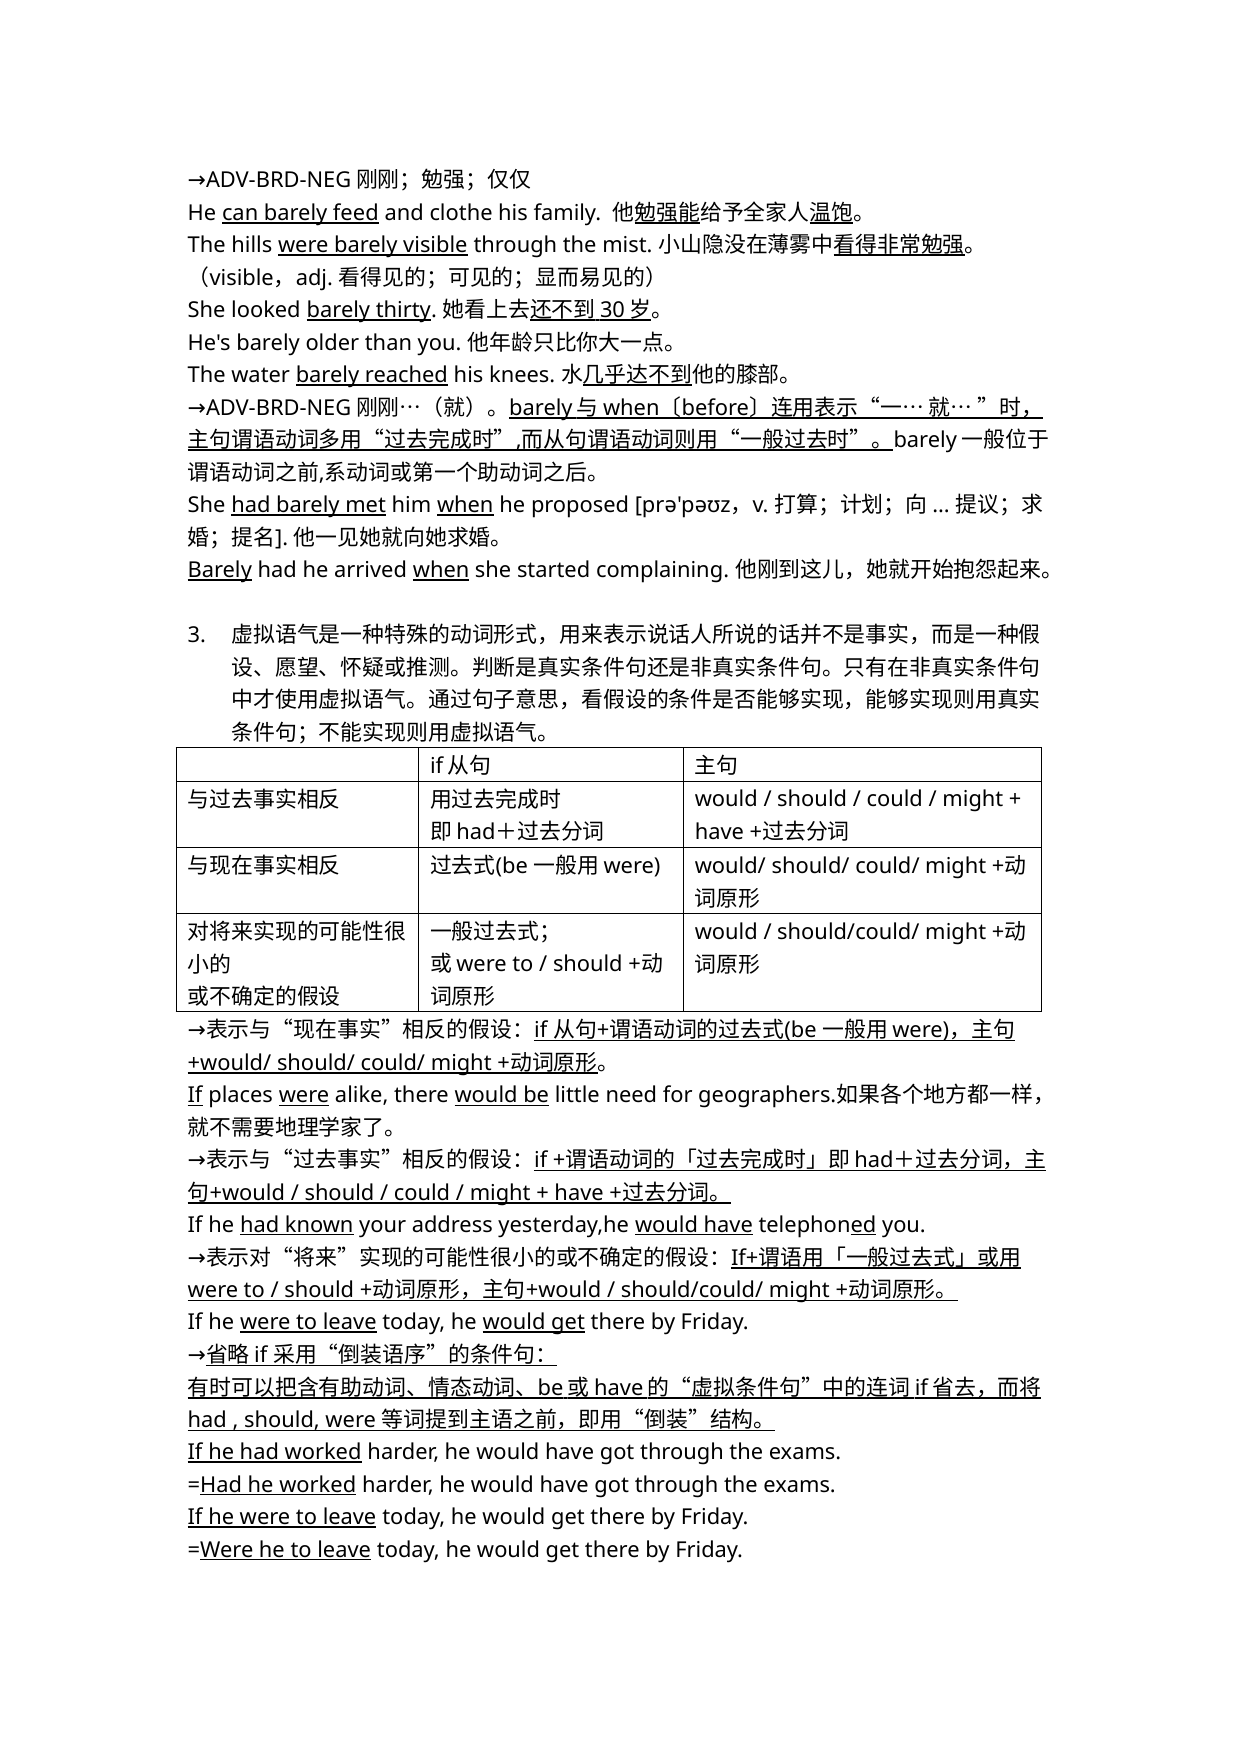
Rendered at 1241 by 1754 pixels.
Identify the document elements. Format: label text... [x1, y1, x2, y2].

table_cell would / should / could / might + have +过去分词 [684, 782, 1041, 847]
text He's barely older than you. 他年龄只比你大一点。 [187, 324, 1053, 357]
table_cell 与过去事实相反 [177, 782, 418, 847]
text =Had he worked harder, he would have got through the exams. [187, 1467, 1053, 1500]
text The hills were barely visible through the mist. 小山隐没在薄雾中看得非常勉强。（visible，adj. 看得见的；可见的；显而易见的） [187, 227, 1053, 292]
text =Were he to leave today, he would get there by Friday. [187, 1532, 1053, 1565]
table_cell 对将来实现的可能性很小的 或不确定的假设 [177, 914, 418, 1011]
text The water barely reached his knees. 水几乎达不到他的膝部。 [187, 357, 1053, 389]
table_header 主句 [684, 748, 1041, 781]
table_cell 过去式(be 一般用were) [419, 848, 683, 913]
text →省略if 采用“倒装语序”的条件句： [187, 1337, 1053, 1370]
text She had barely met him when he proposed [prə'pəʊz，v. 打算；计划；向 ... 提议；求婚；提名]. 他一见她就向她求婚。 [187, 487, 1053, 552]
table_header [177, 748, 418, 781]
table_cell would / should/could/ might +动词原形 [684, 914, 1041, 1011]
text →ADV-BRD-NEG刚刚…（就）。barely与when〔before〕连用表示“一… 就… ”时，主句谓语动词多用“过去完成时”,而从句谓语动词则用“一般过去时”。barely一般位于谓语动词之前,系动词或第一个助动词之后。 [187, 389, 1053, 487]
table_cell 用过去完成时 即had＋过去分词 [419, 782, 683, 847]
text →表示与“过去事实”相反的假设：if +谓语动词的「过去完成时」即had＋过去分词，主句+would / should / could / might + have +过去分词。 [187, 1142, 1053, 1207]
text →表示与“现在事实”相反的假设：if 从句+谓语动词的过去式(be 一般用were)，主句+would/ should/ could/ might +动词原形。 [187, 1012, 1053, 1077]
text If he had worked harder, he would have got through the exams. [187, 1435, 1053, 1467]
table_cell 一般过去式； 或were to / should +动词原形 [419, 914, 683, 1011]
text He can barely feed and clothe his family. 他勉强能给予全家人温饱。 [187, 194, 1053, 227]
table_cell 与现在事实相反 [177, 848, 418, 913]
list 虚拟语气是一种特殊的动词形式，用来表示说话人所说的话并不是事实，而是一种假设、愿望、怀疑或推测。判断是真实条件句还是非真实条件句。只有在非真实条件句中才使用虚拟语气。通过句子意思，看假设的条件是否能够实现，能够实现则用真实条件句；不能实现则用虚拟语气。 [187, 617, 1053, 747]
text →ADV-BRD-NEG刚刚；勉强；仅仅 [187, 162, 1053, 194]
text If places were alike, there would be little need for geographers.如果各个地方都一样，就不需要地理学家了。 [187, 1077, 1053, 1142]
text She looked barely thirty. 她看上去还不到30岁。 [187, 292, 1053, 324]
text If he were to leave today, he would get there by Friday. [187, 1500, 1053, 1532]
text If he were to leave today, he would get there by Friday. [187, 1305, 1053, 1337]
text If he had known your address yesterday,he would have telephoned you. [187, 1207, 1053, 1240]
text →表示对“将来”实现的可能性很小的或不确定的假设：If+谓语用「一般过去式」或用were to / should +动词原形，主句+would / should/could/ might +动词原形。 [187, 1240, 1053, 1305]
table_cell would/ should/ could/ might +动词原形 [684, 848, 1041, 913]
text Barely had he arrived when she started complaining. 他刚到这儿，她就开始抱怨起来。 [187, 552, 1053, 584]
text 有时可以把含有助动词、情态动词、be或have的“虚拟条件句”中的连词if省去，而将had , should, were 等词提到主语之前，即用“倒装”结构。 [187, 1370, 1053, 1435]
table_header if从句 [419, 748, 683, 781]
